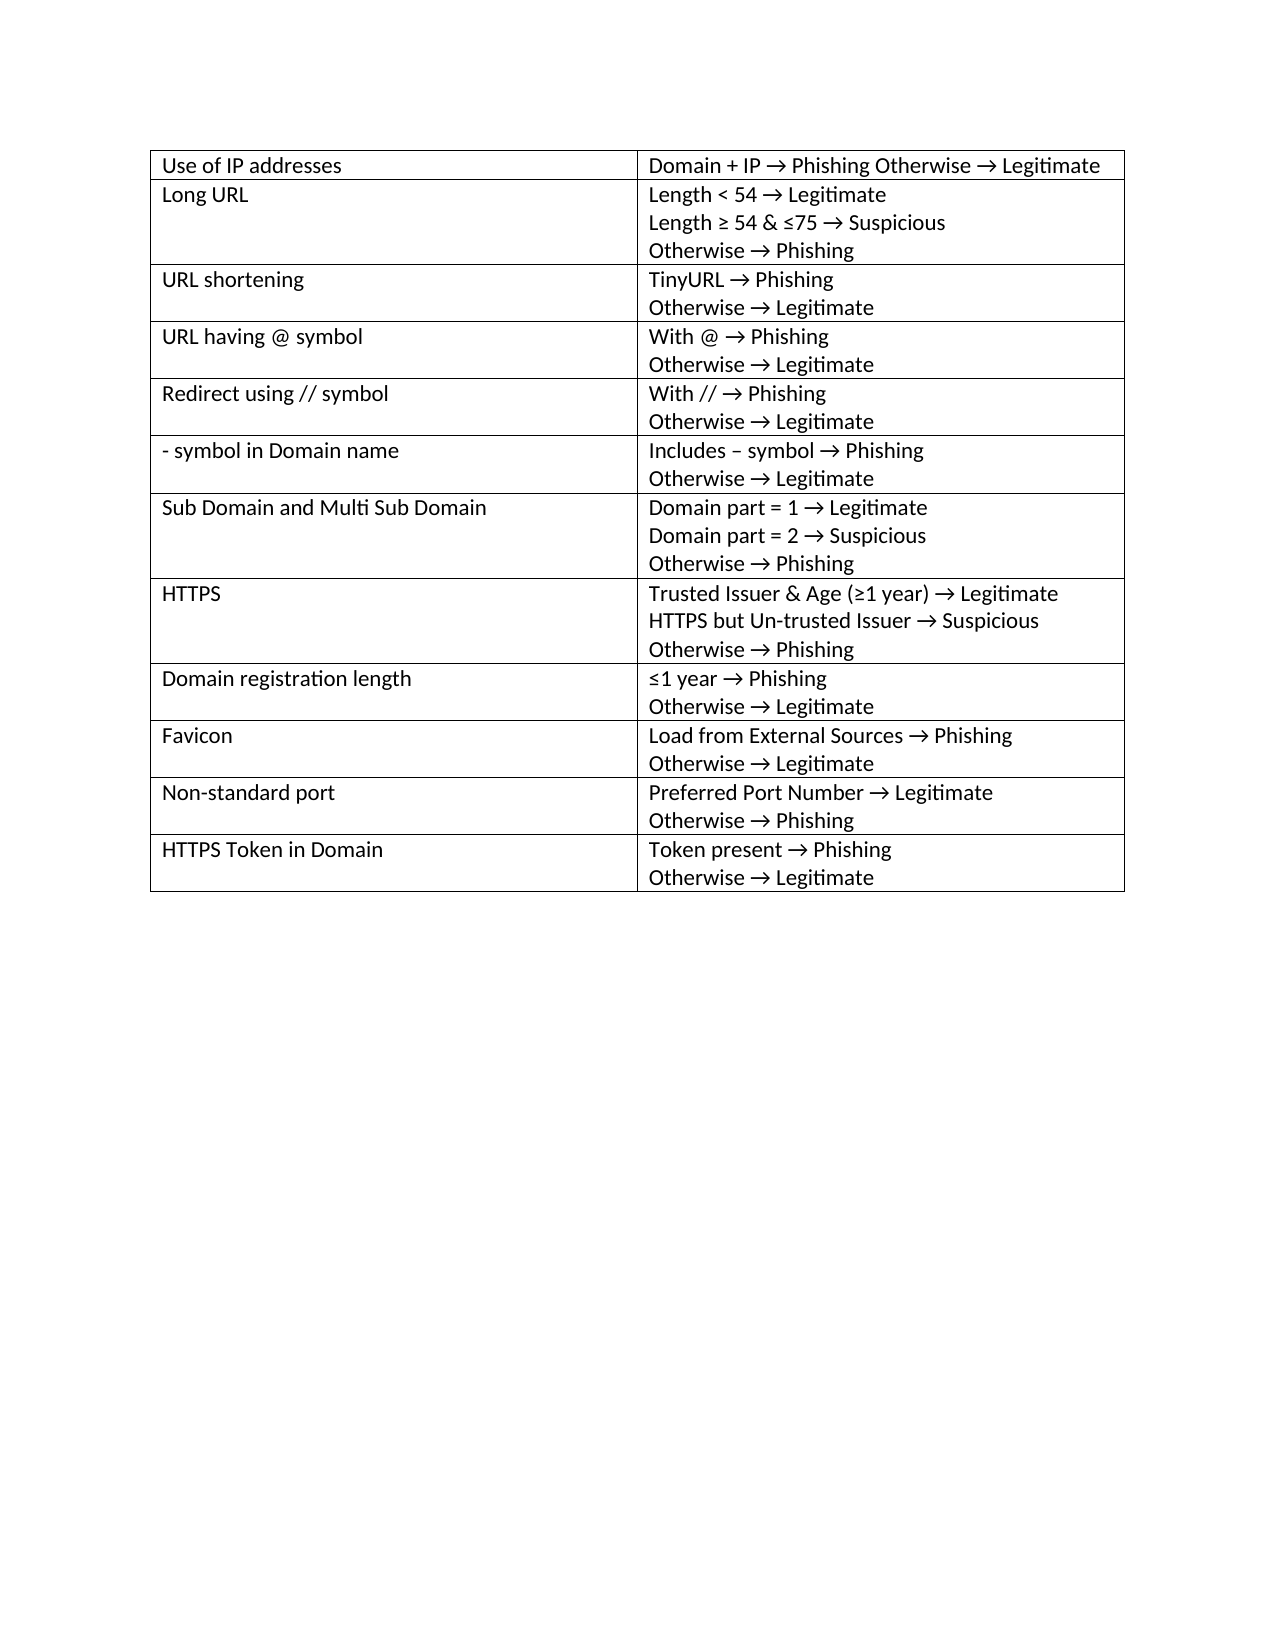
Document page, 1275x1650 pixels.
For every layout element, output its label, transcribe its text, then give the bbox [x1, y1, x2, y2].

table_cell Includes – symbol → Phishing Otherwise → Legitimate [638, 436, 1124, 492]
table_cell Trusted Issuer & Age (≥1 year) → Legitimate HTTPS but Un-trusted Issuer → Suspicious Otherwise → Phishing [638, 579, 1124, 663]
table_cell Domain registration length [151, 664, 637, 720]
table_cell Token present → Phishing Otherwise → Legitimate [638, 835, 1124, 891]
table_cell - symbol in Domain name [151, 436, 637, 492]
table_cell Load from External Sources → Phishing Otherwise → Legitimate [638, 721, 1124, 777]
table_cell URL shortening [151, 265, 637, 321]
table_cell ≤1 year → Phishing Otherwise → Legitimate [638, 664, 1124, 720]
table_cell With // → Phishing Otherwise → Legitimate [638, 379, 1124, 435]
table_cell Length < 54 → Legitimate Length ≥ 54 & ≤75 → Suspicious Otherwise → Phishing [638, 180, 1124, 264]
table_cell With @ → Phishing Otherwise → Legitimate [638, 322, 1124, 378]
table_cell Non-standard port [151, 778, 637, 834]
table_cell HTTPS Token in Domain [151, 835, 637, 891]
table_cell Domain + IP → Phishing Otherwise → Legitimate [638, 151, 1124, 179]
table_cell Long URL [151, 180, 637, 264]
table_cell Preferred Port Number → Legitimate Otherwise → Phishing [638, 778, 1124, 834]
table_cell TinyURL → Phishing Otherwise → Legitimate [638, 265, 1124, 321]
table_cell Sub Domain and Multi Sub Domain [151, 494, 637, 578]
table_cell Domain part = 1 → Legitimate Domain part = 2 → Suspicious Otherwise → Phishing [638, 494, 1124, 578]
table_cell Redirect using // symbol [151, 379, 637, 435]
table_cell Favicon [151, 721, 637, 777]
table_cell HTTPS [151, 579, 637, 663]
table_cell Use of IP addresses [151, 151, 637, 179]
table_cell URL having @ symbol [151, 322, 637, 378]
